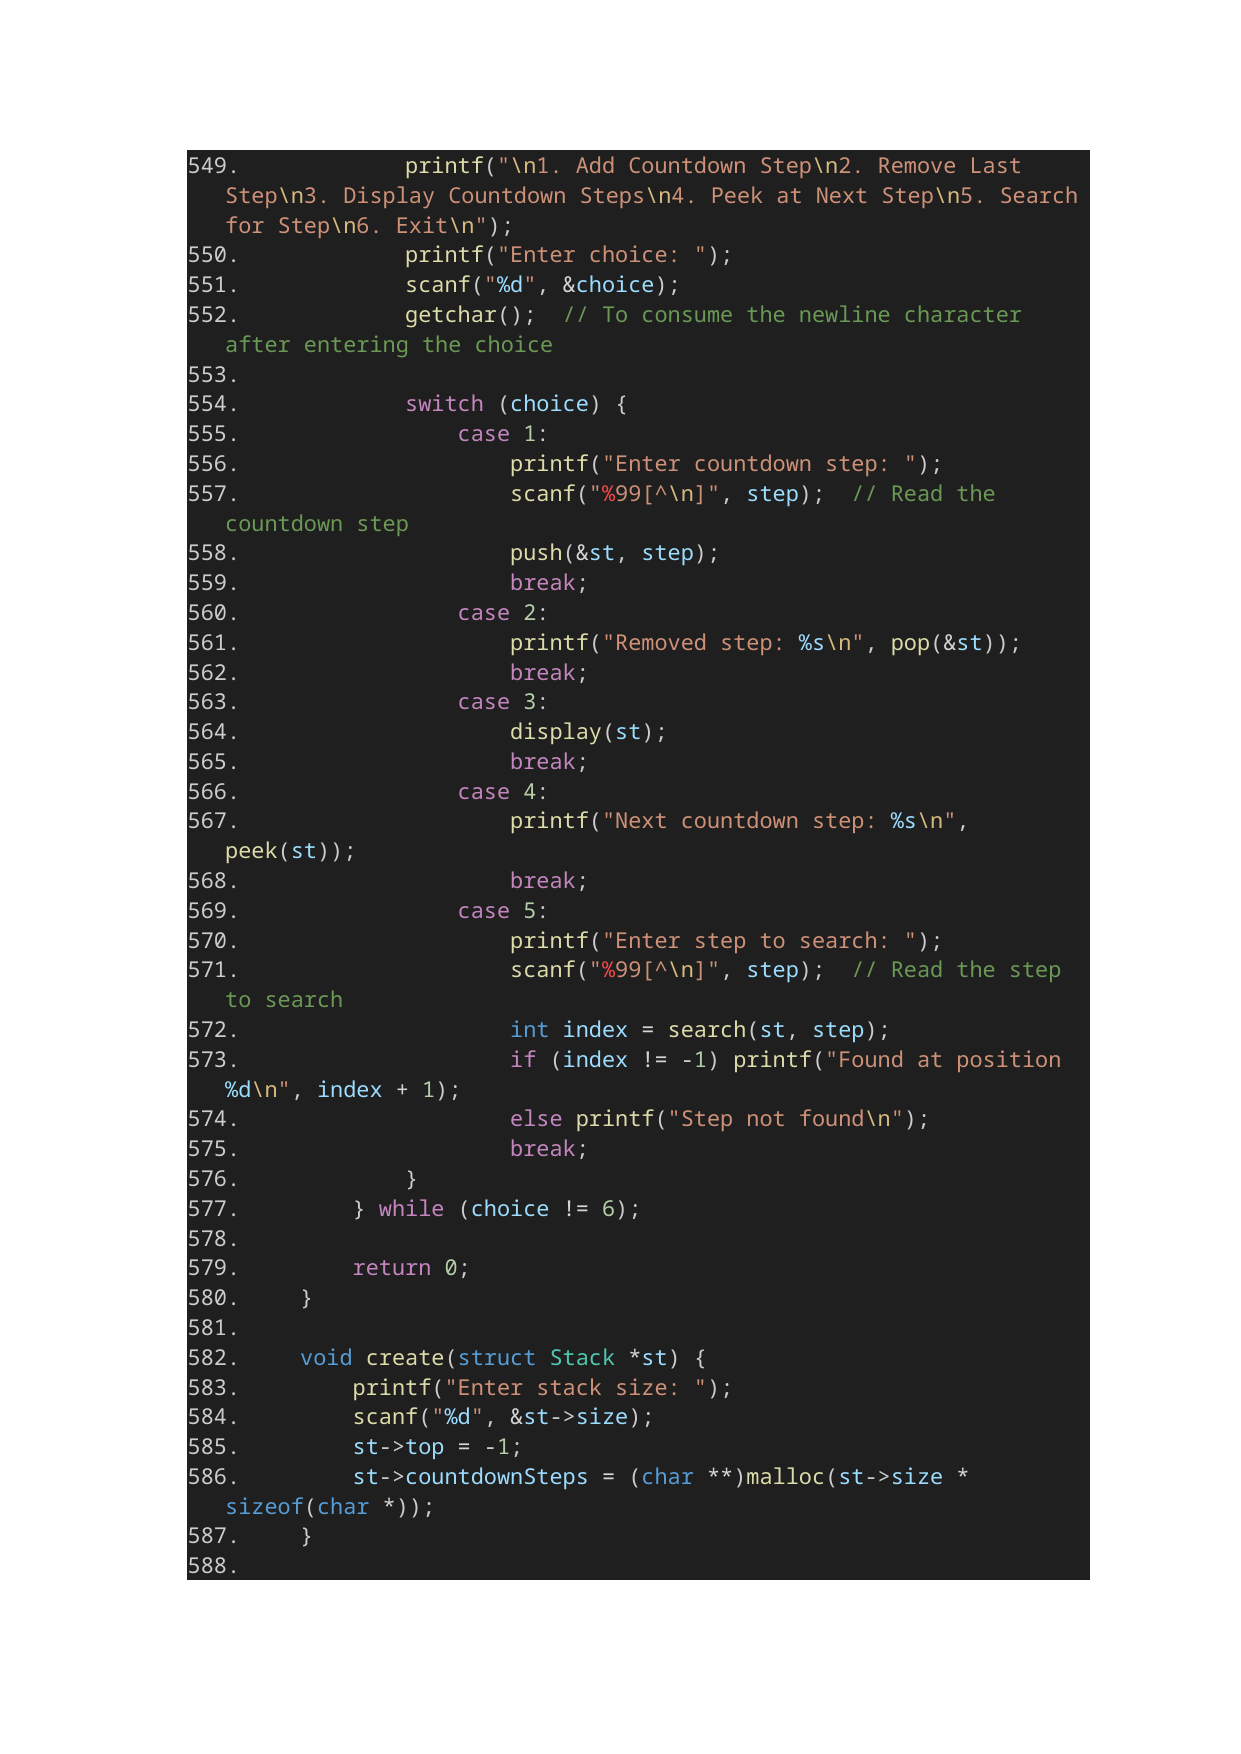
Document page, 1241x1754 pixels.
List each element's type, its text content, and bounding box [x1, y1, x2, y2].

list scanf("%d", &st->size); [187, 1401, 1090, 1431]
list break; [187, 567, 1090, 597]
list return 0; [187, 1252, 1090, 1282]
list scanf("%d", &choice); [187, 269, 1090, 299]
list display(st); [187, 716, 1090, 746]
list printf("Enter countdown step: "); [187, 448, 1090, 478]
list case 5: [187, 895, 1090, 924]
list case 1: [187, 418, 1090, 448]
list st->top = -1; [187, 1431, 1090, 1461]
list getchar(); // To consume the newline character after entering the choice [187, 299, 1090, 358]
list scanf("%99[^\n]", step); // Read the step to search [187, 954, 1090, 1014]
list case 3: [187, 686, 1090, 716]
list } [187, 1520, 1090, 1550]
list } [187, 1282, 1090, 1312]
list break; [187, 865, 1090, 895]
list } [187, 1163, 1090, 1193]
list scanf("%99[^\n]", step); // Read the countdown step [187, 478, 1090, 537]
list printf("Removed step: %s\n", pop(&st)); [187, 627, 1090, 656]
list void create(struct Stack *st) { [187, 1342, 1090, 1371]
list int index = search(st, step); [187, 1014, 1090, 1044]
list } while (choice != 6); [187, 1193, 1090, 1222]
list printf("Enter stack size: "); [187, 1371, 1090, 1401]
list printf("Next countdown step: %s\n", peek(st)); [187, 805, 1090, 865]
list break; [187, 746, 1090, 776]
list printf("\n1. Add Countdown Step\n2. Remove Last Step\n3. Display Countdown Steps\n4. Peek at Next Step\n5. Search for Step\n6. Exit\n"); [187, 150, 1090, 239]
list st->countdownSteps = (char **)malloc(st->size * sizeof(char *)); [187, 1461, 1090, 1520]
list case 4: [187, 776, 1090, 805]
list printf("Enter choice: "); [187, 239, 1090, 269]
list if (index != -1) printf("Found at position %d\n", index + 1); [187, 1044, 1090, 1103]
list break; [187, 656, 1090, 686]
list else printf("Step not found\n"); [187, 1103, 1090, 1133]
list case 2: [187, 597, 1090, 627]
list printf("Enter step to search: "); [187, 924, 1090, 954]
list switch (choice) { [187, 388, 1090, 418]
list break; [187, 1133, 1090, 1163]
list push(&st, step); [187, 537, 1090, 567]
